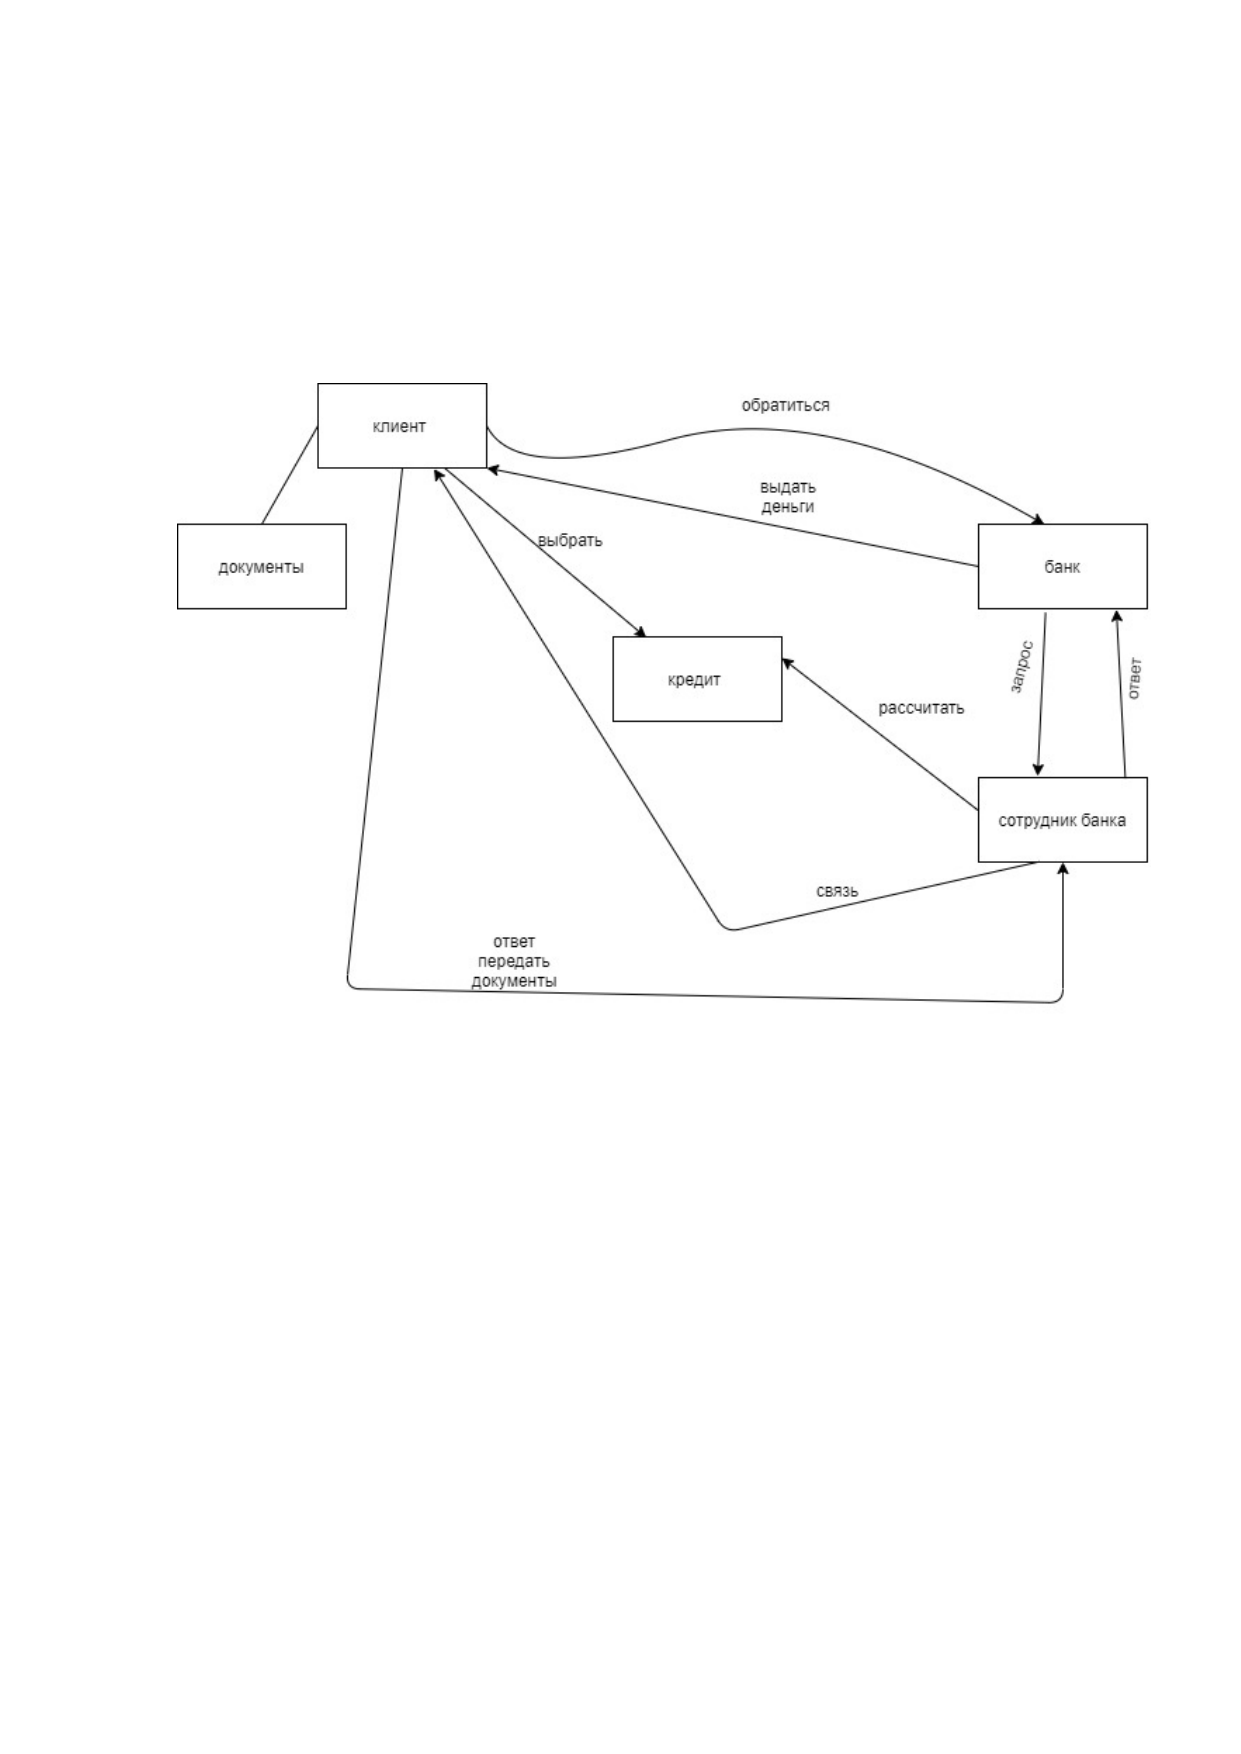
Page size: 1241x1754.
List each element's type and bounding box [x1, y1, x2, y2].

picture [177, 383, 1151, 1015]
